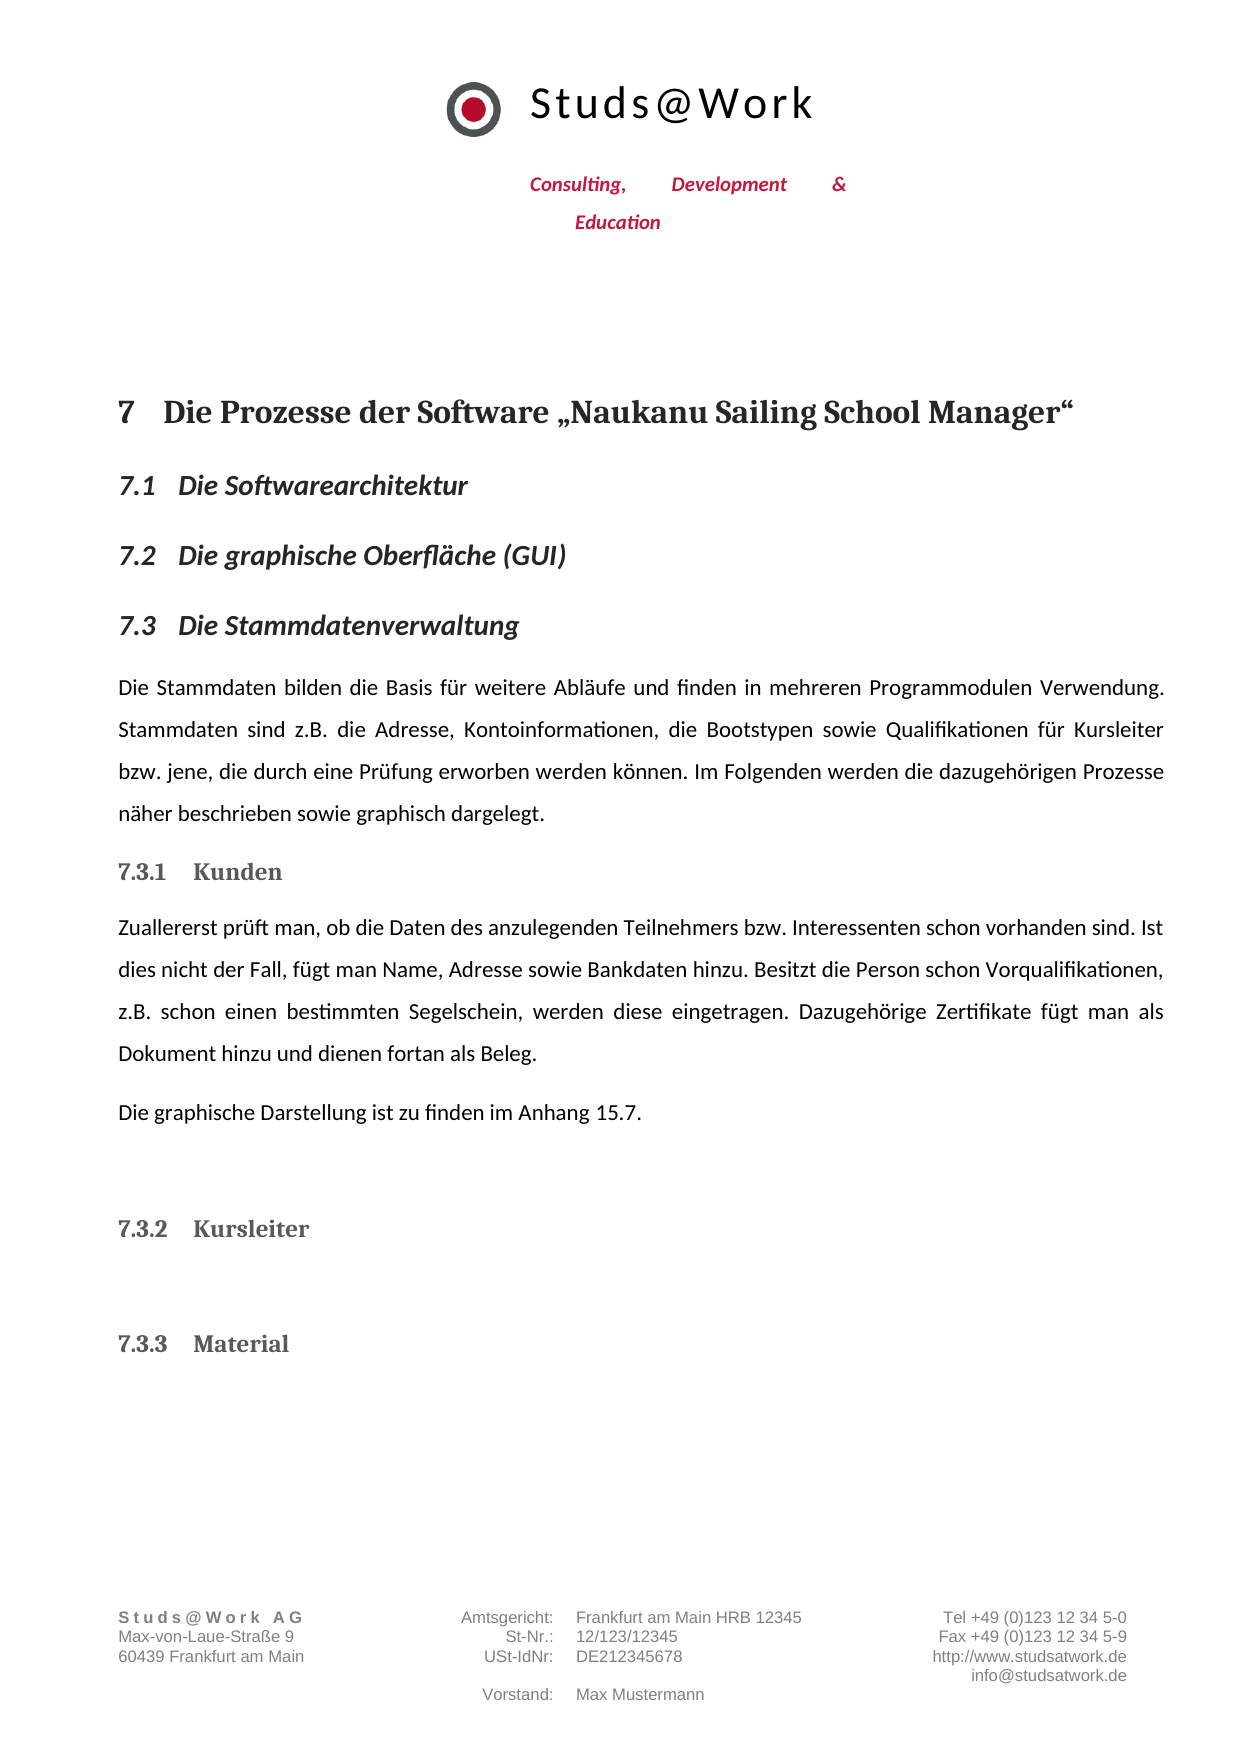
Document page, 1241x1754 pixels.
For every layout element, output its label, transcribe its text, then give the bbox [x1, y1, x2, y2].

text Zuallererst prüft man, ob die Daten des anzulegenden Teilnehmers bzw. Interessenten schon vorhanden sind. Ist dies nicht der Fall, fügt man Name, Adresse sowie Bankdaten hinzu. Besitzt die Person schon Vorqualifikationen, z.B. schon einen bestimmten Segelschein, werden diese eingetragen. Dazugehörige Zertifikate fügt man als Dokument hinzu und dienen fortan als Beleg. [118, 913, 1166, 1067]
picture [435, 73, 508, 145]
text Die graphische Darstellung ist zu finden im Anhang 15.1. [118, 1098, 1166, 1126]
subtitle Material [118, 1330, 1166, 1358]
text Die Stammdaten bilden die Basis für weitere Abläufe und finden in mehreren Programmodulen Verwendung. Stammdaten sind z.B. die Adresse, Kontoinformationen, die Bootstypen sowie Qualifikationen für Kursleiter bzw. jene, die durch eine Prüfung erworben werden können. Im Folgenden werden die dazugehörigen Prozesse näher beschrieben sowie graphisch dargelegt. [118, 673, 1166, 827]
subtitle Die graphische Oberfläche (GUI) [118, 537, 1166, 573]
subtitle Die Softwarearchitektur [118, 467, 1166, 503]
subtitle Die Stammdatenverwaltung [118, 607, 1166, 643]
subtitle Kursleiter [118, 1215, 1166, 1244]
subtitle Kunden [118, 858, 1166, 887]
subtitle Die Prozesse der Software „Naukanu Sailing School Manager“ [118, 393, 1166, 431]
